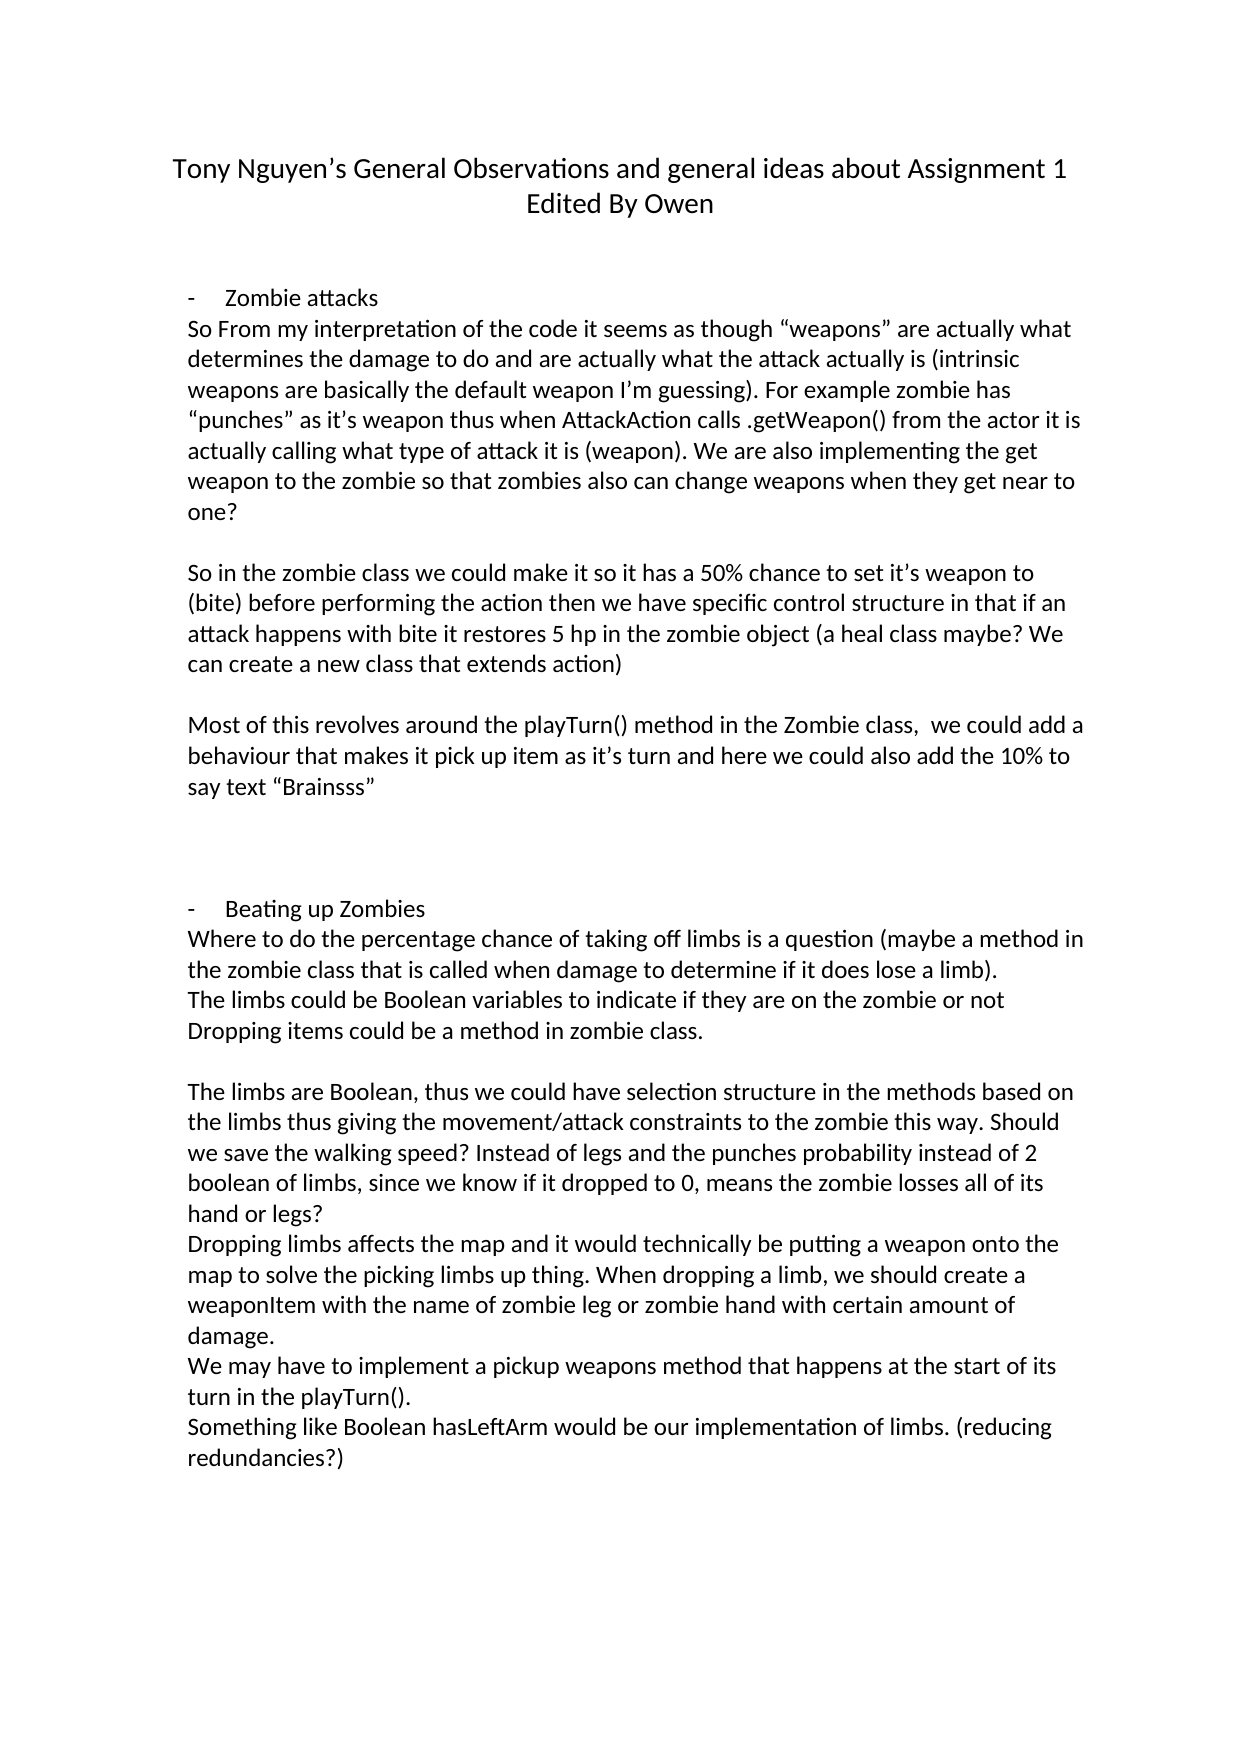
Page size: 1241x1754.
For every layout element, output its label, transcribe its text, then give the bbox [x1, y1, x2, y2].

text Edited By Owen [150, 186, 1090, 221]
text Something like Boolean hasLeftArm would be our implementation of limbs. (reducing redundancies?) [187, 1412, 1090, 1473]
text Most of this revolves around the playTurn() method in the Zombie class, we could add a behaviour that makes it pick up item as it’s turn and here we could also add the 10% to say text “Brainsss” [187, 709, 1090, 801]
text Where to do the percentage chance of taking off limbs is a question (maybe a method in the zombie class that is called when damage to determine if it does lose a limb). [187, 923, 1090, 984]
text So From my interpretation of the code it seems as though “weapons” are actually what determines the damage to do and are actually what the attack actually is (intrinsic weapons are basically the default weapon I’m guessing). For example zombie has “punches” as it’s weapon thus when AttackAction calls .getWeapon() from the actor it is actually calling what type of attack it is (weapon). We are also implementing the get weapon to the zombie so that zombies also can change weapons when they get near to one? [187, 313, 1090, 526]
text We may have to implement a pickup weapons method that happens at the start of its turn in the playTurn(). [187, 1351, 1090, 1412]
text The limbs could be Boolean variables to indicate if they are on the zombie or not [187, 984, 1090, 1015]
text Dropping limbs affects the map and it would technically be putting a weapon onto the map to solve the picking limbs up thing. When dropping a limb, we should create a weaponItem with the name of zombie leg or zombie hand with certain amount of damage. [187, 1228, 1090, 1351]
list Zombie attacks [187, 282, 1090, 313]
text Tony Nguyen’s General Observations and general ideas about Assignment 1 [150, 150, 1090, 186]
list Beating up Zombies [187, 893, 1090, 923]
text So in the zombie class we could make it so it has a 50% chance to set it’s weapon to (bite) before performing the action then we have specific control structure in that if an attack happens with bite it restores 5 hp in the zombie object (a heal class maybe? We can create a new class that extends action) [187, 557, 1090, 679]
text Dropping items could be a method in zombie class. [187, 1015, 1090, 1045]
text The limbs are Boolean, thus we could have selection structure in the methods based on the limbs thus giving the movement/attack constraints to the zombie this way. Should we save the walking speed? Instead of legs and the punches probability instead of 2 boolean of limbs, since we know if it dropped to 0, means the zombie losses all of its hand or legs? [187, 1076, 1090, 1228]
